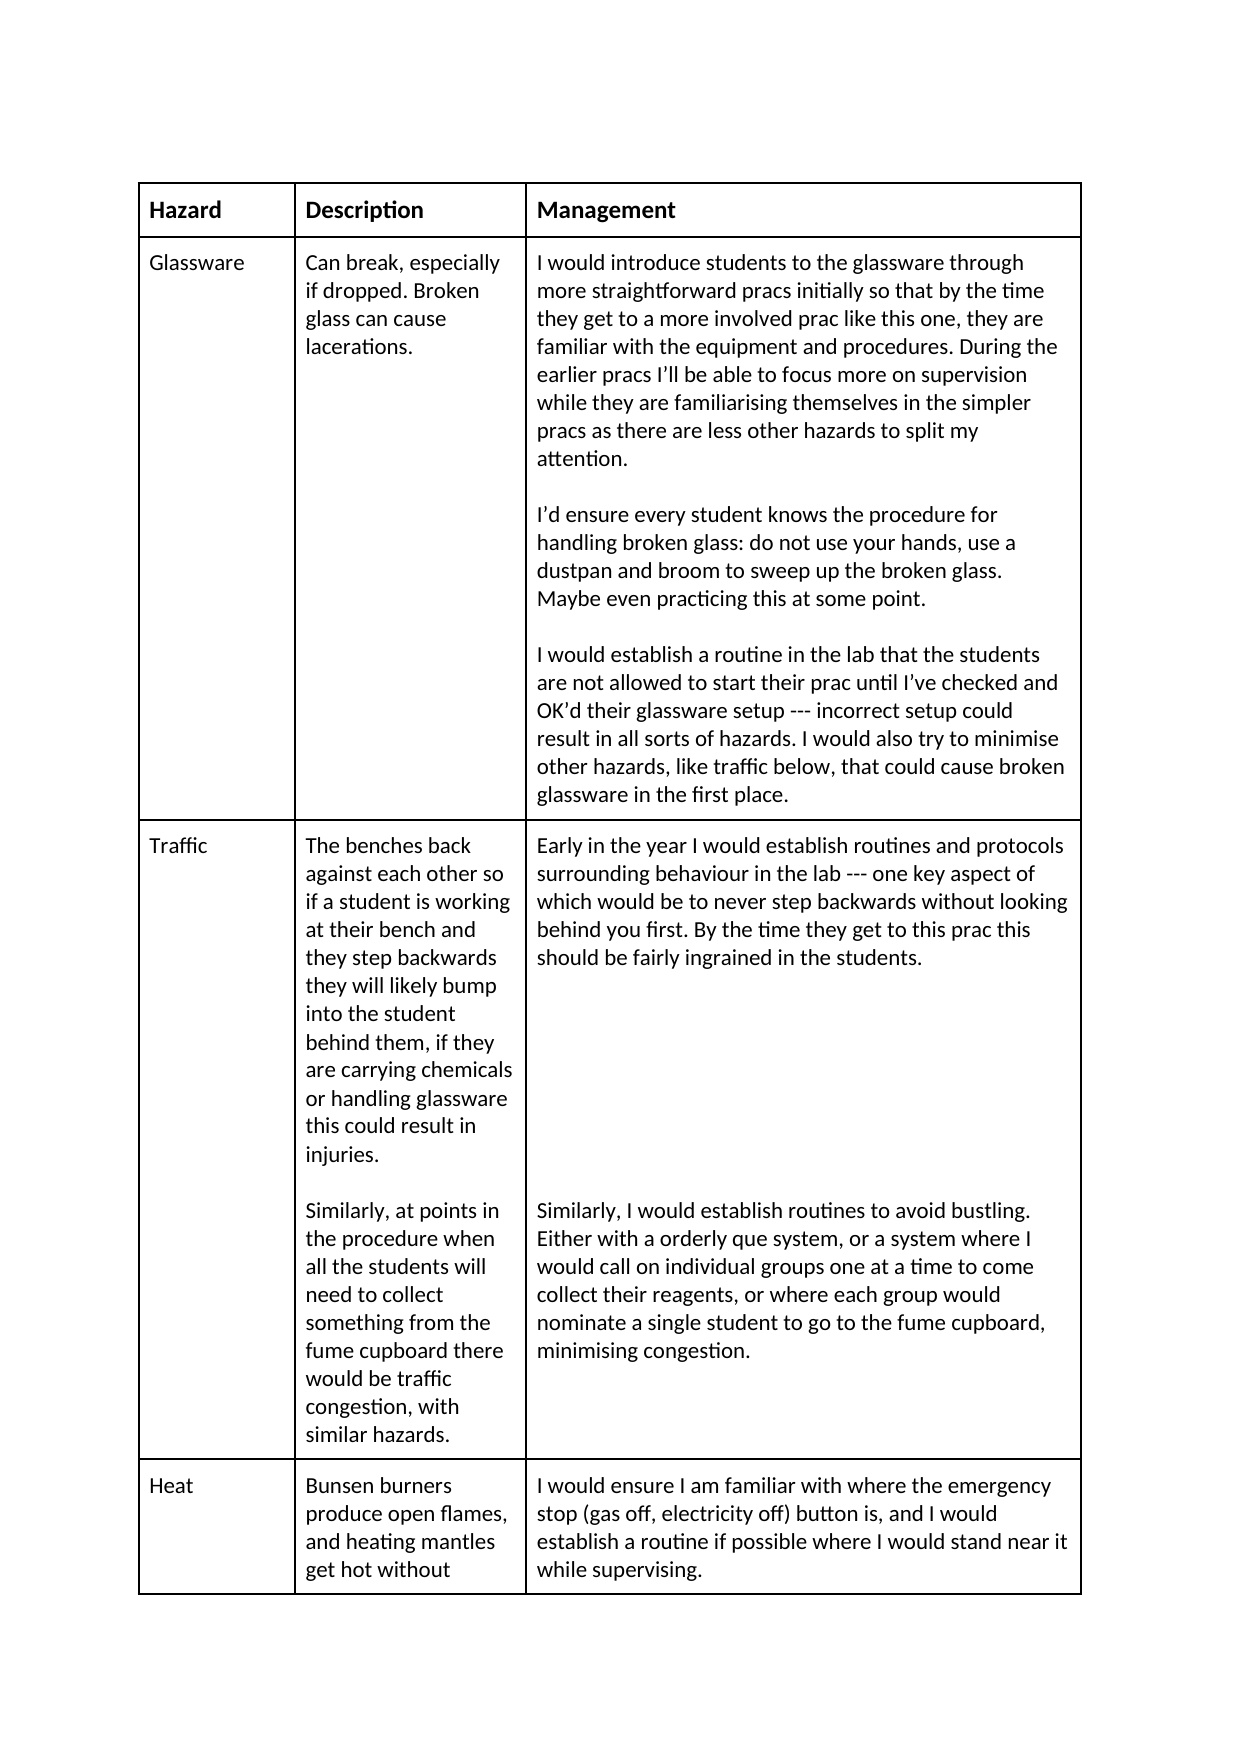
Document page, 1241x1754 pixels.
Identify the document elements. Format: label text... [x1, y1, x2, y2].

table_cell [527, 1460, 1080, 1593]
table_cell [296, 1460, 525, 1593]
table_header Hazard [140, 184, 294, 236]
table_cell The benches back against each other so if a student is working at their bench and they step backwards they will likely bump into the student behind them, if they are carrying chemicals or handling glassware this could result in injuries. Similarly, at points in the procedure when all the students will need to collect something from the fume cupboard there would be traffic congestion, with similar hazards. [296, 821, 525, 1458]
table_cell Traffic [140, 821, 294, 1458]
table_cell Early in the year I would establish routines and protocols surrounding behaviour in the lab --- one key aspect of which would be to never step backwards without looking behind you first. By the time they get to this prac this should be fairly ingrained in the students. Similarly, I would establish routines to avoid bustling. Either with a orderly que system, or a system where I would call on individual groups one at a time to come collect their reagents, or where each group would nominate a single student to go to the fume cupboard, minimising congestion. [527, 821, 1080, 1458]
table_cell I would introduce students to the glassware through more straightforward pracs initially so that by the time they get to a more involved prac like this one, they are familiar with the equipment and procedures. During the earlier pracs I’ll be able to focus more on supervision while they are familiarising themselves in the simpler pracs as there are less other hazards to split my attention. I’d ensure every student knows the procedure for handling broken glass: do not use your hands, use a dustpan and broom to sweep up the broken glass. Maybe even practicing this at some point. I would establish a routine in the lab that the students are not allowed to start their prac until I’ve checked and OK’d their glassware setup --- incorrect setup could result in all sorts of hazards. I would also try to minimise other hazards, like traffic below, that could cause broken glassware in the first place. [527, 238, 1080, 819]
table_cell Can break, especially if dropped. Broken glass can cause lacerations. [296, 238, 525, 819]
table_cell Glassware [140, 238, 294, 819]
table_cell Heat [140, 1460, 294, 1593]
table_header Description [296, 184, 525, 236]
table_header Management [527, 184, 1080, 236]
